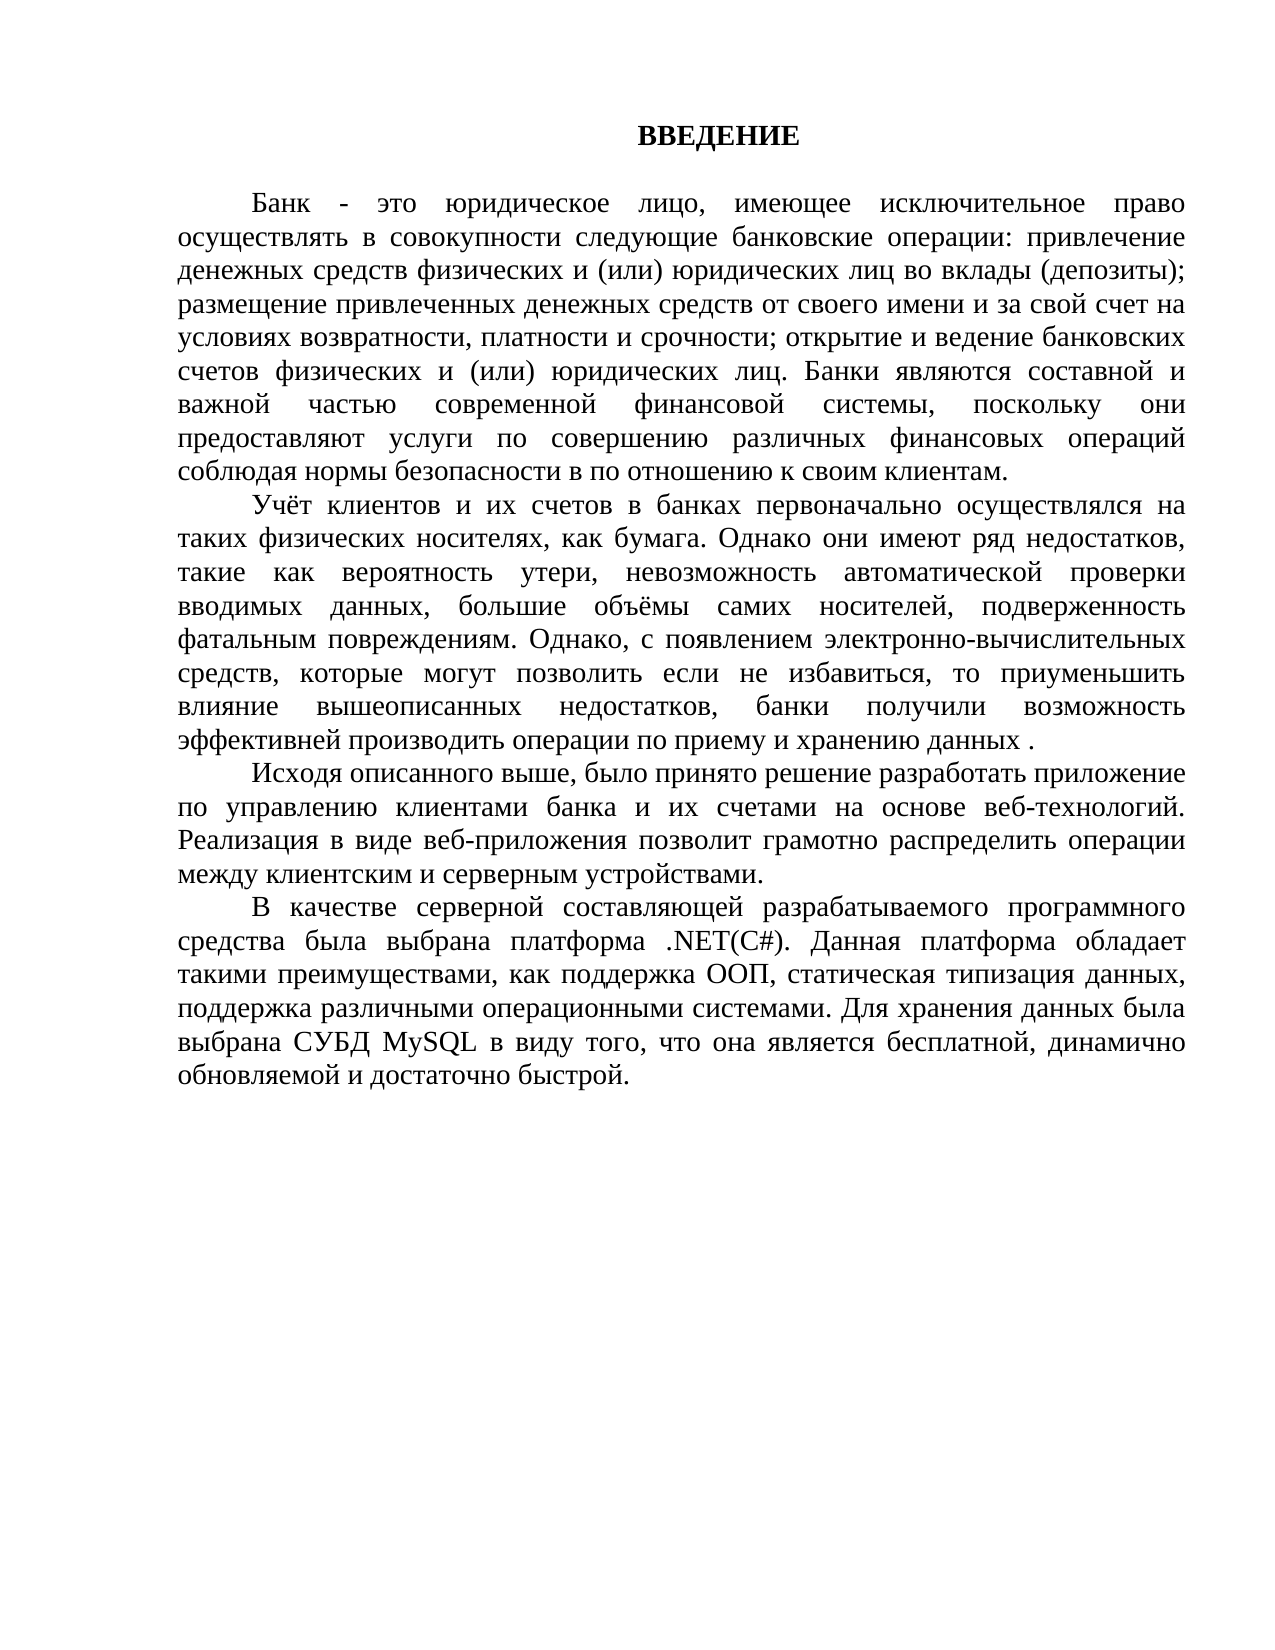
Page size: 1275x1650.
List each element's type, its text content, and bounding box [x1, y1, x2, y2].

text ВВЕДЕНИЕ [177, 118, 1186, 152]
text В качестве серверной составляющей разрабатываемого программного средства была выбрана платформа .NET(C#). Данная платформа обладает такими преимуществами, как поддержка ООП, статическая типизация данных, поддержка различными операционными системами. Для хранения данных была выбрана СУБД MySQL в виду того, что она является бесплатной, динамично обновляемой и достаточно быстрой. [177, 889, 1186, 1091]
text Учёт клиентов и их счетов в банках первоначально осуществлялся на таких физических носителях, как бумага. Однако они имеют ряд недостатков, такие как вероятность утери, невозможность автоматической проверки вводимых данных, большие объёмы самих носителей, подверженность фатальным повреждениям. Однако, с появлением электронно-вычислительных средств, которые могут позволить если не избавиться, то приуменьшить влияние вышеописанных недостатков, банки получили возможность эффективней производить операции по приему и хранению данных . [177, 487, 1186, 755]
text Исходя описанного выше, было принято решение разработать приложение по управлению клиентами банка и их счетами на основе веб-технологий. Реализация в виде веб-приложения позволит грамотно распределить операции между клиентским и серверным устройствами. [177, 755, 1186, 889]
text Банк - это юридическое лицо, имеющее исключительное право осуществлять в совокупности следующие банковские операции: привлечение денежных средств физических и (или) юридических лиц во вклады (депозиты); размещение привлеченных денежных средств от своего имени и за свой счет на условиях возвратности, платности и срочности; открытие и ведение банковских счетов физических и (или) юридических лиц. Банки являются составной и важной частью современной финансовой системы, поскольку они предоставляют услуги по совершению различных финансовых операций соблюдая нормы безопасности в по отношению к своим клиентам. [177, 185, 1186, 487]
